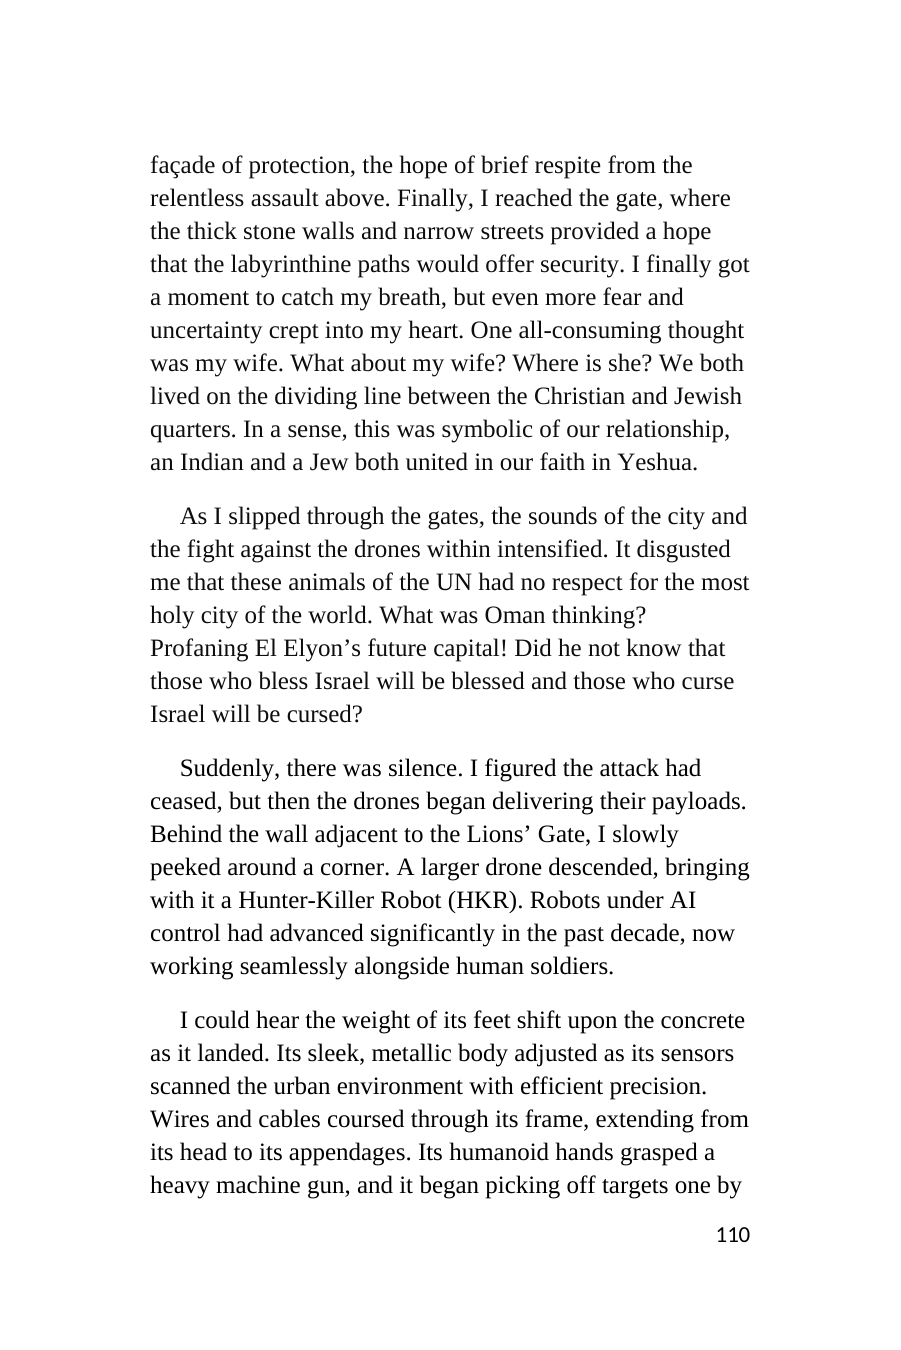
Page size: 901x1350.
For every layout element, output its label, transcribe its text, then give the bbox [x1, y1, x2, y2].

text As I slipped through the gates, the sounds of the city and the fight against the drones within intensified. It disgusted me that these animals of the UN had no respect for the most holy city of the world. What was Oman thinking? Profaning El Elyon’s future capital! Did he not know that those who bless Israel will be blessed and those who curse Israel will be cursed? [150, 501, 750, 728]
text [150, 150, 750, 476]
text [150, 1005, 750, 1199]
text Suddenly, there was silence. I figured the attack had ceased, but then the drones began delivering their payloads. Behind the wall adjacent to the Lions’ Gate, I slowly peeked around a corner. A larger drone descended, bringing with it a Hunter-Killer Robot (HKR). Robots under AI control had advanced significantly in the past decade, now working seamlessly alongside human soldiers. [150, 753, 750, 980]
